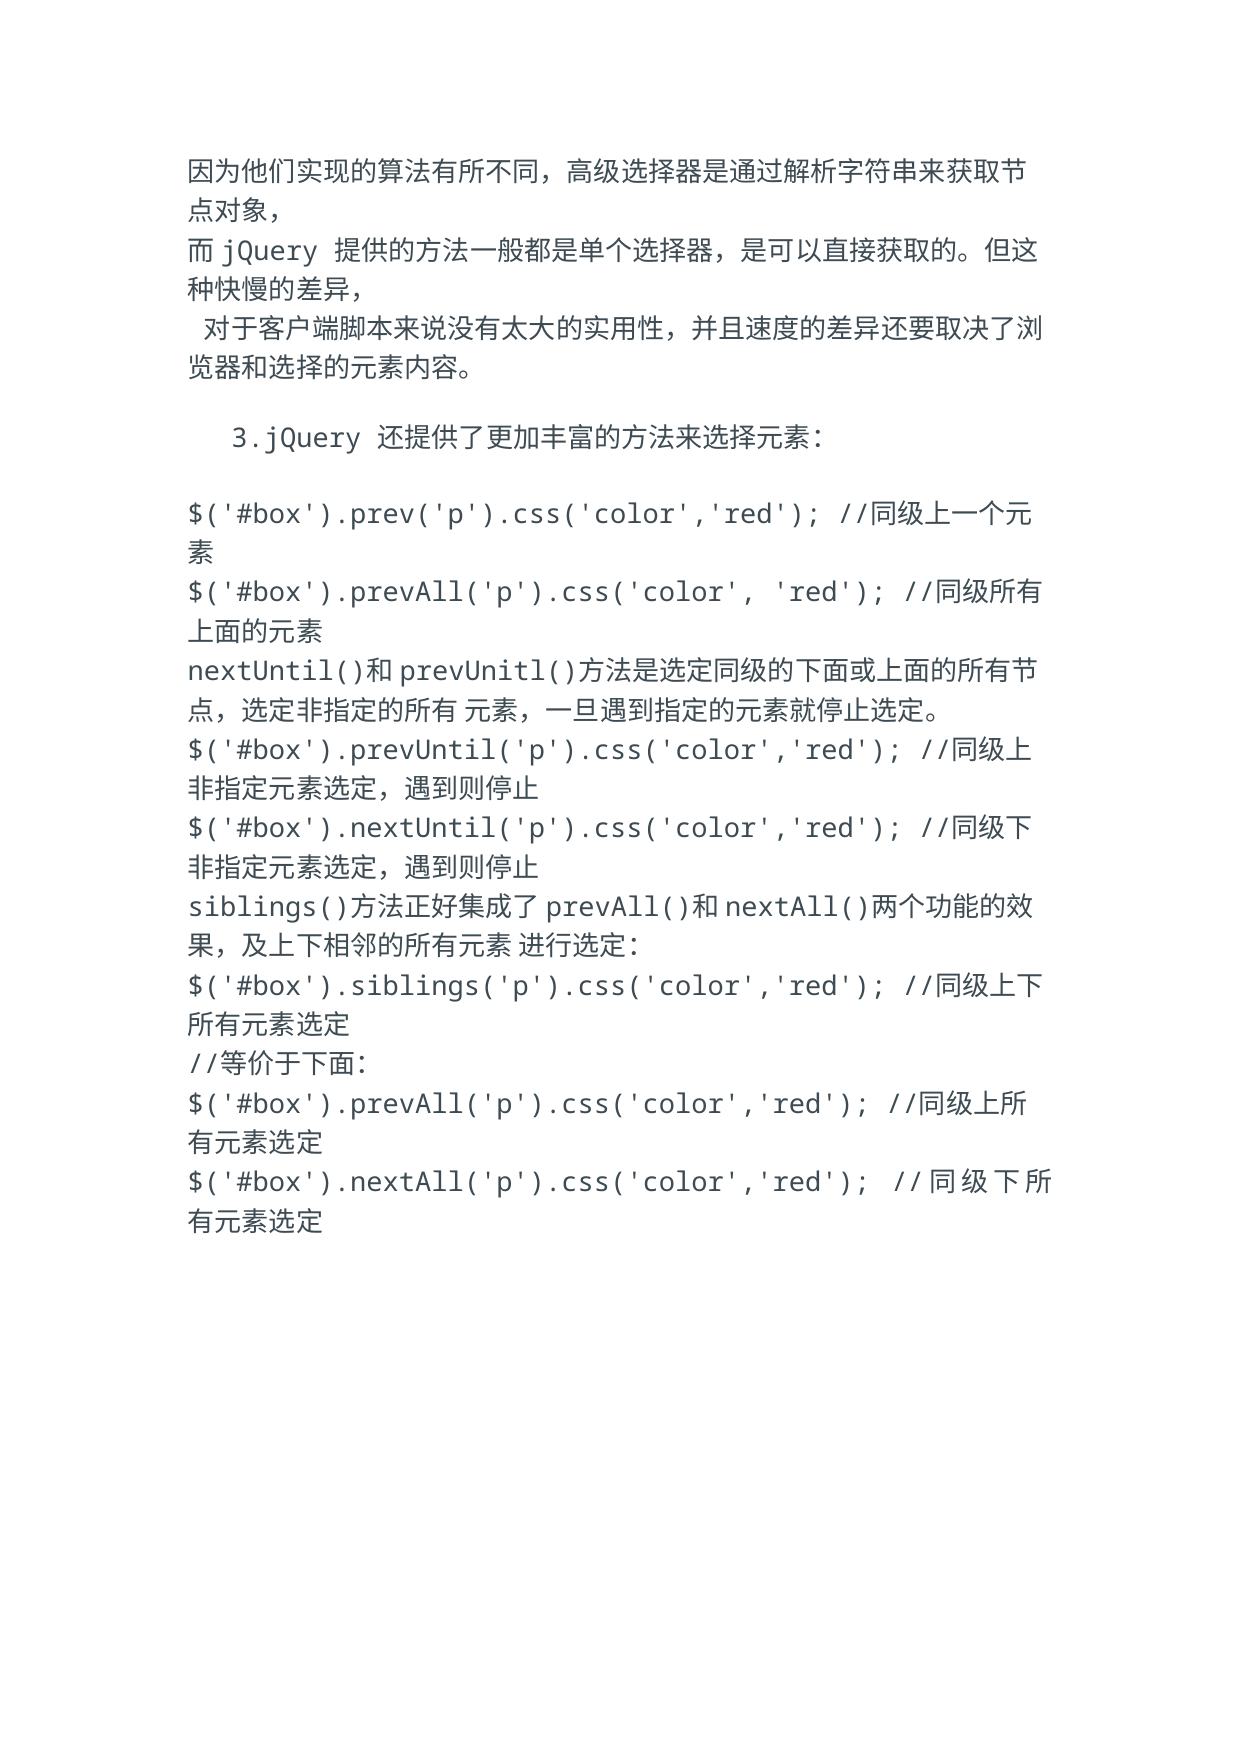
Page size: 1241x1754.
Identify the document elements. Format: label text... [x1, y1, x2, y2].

text 3.jQuery 还提供了更加丰富的方法来选择元素： [187, 416, 1053, 455]
text nextUntil()和 prevUnitl()方法是选定同级的下面或上面的所有节点，选定非指定的所有 元素，一旦遇到指定的元素就停止选定。 [187, 649, 1053, 728]
text $('#box').siblings('p').css('color','red'); //同级上下所有元素选定 [187, 964, 1053, 1042]
text 对于客户端脚本来说没有太大的实用性，并且速度的差异还要取决了浏览器和选择的元素内容。 [187, 307, 1053, 386]
text 而 jQuery 提供的方法一般都是单个选择器，是可以直接获取的。但这种快慢的差异， [187, 228, 1053, 307]
text $('#box').nextUntil('p').css('color','red'); //同级下非指定元素选定，遇到则停止 [187, 806, 1053, 885]
text 因为他们实现的算法有所不同，高级选择器是通过解析字符串来获取节点对象， [187, 150, 1053, 228]
text $('#box').prevAll('p').css('color','red'); //同级上所有元素选定 [187, 1082, 1053, 1160]
text $('#box').prevAll('p').css('color', 'red'); //同级所有上面的元素 [187, 570, 1053, 649]
text $('#box').prev('p').css('color','red'); //同级上一个元素 [187, 492, 1053, 570]
text //等价于下面： [187, 1042, 1053, 1082]
text $('#box').nextAll('p').css('color','red'); //同级下所有元素选定 [187, 1160, 1053, 1239]
text $('#box').prevUntil('p').css('color','red'); //同级上非指定元素选定，遇到则停止 [187, 728, 1053, 806]
text siblings()方法正好集成了 prevAll()和 nextAll()两个功能的效果，及上下相邻的所有元素 进行选定： [187, 885, 1053, 964]
